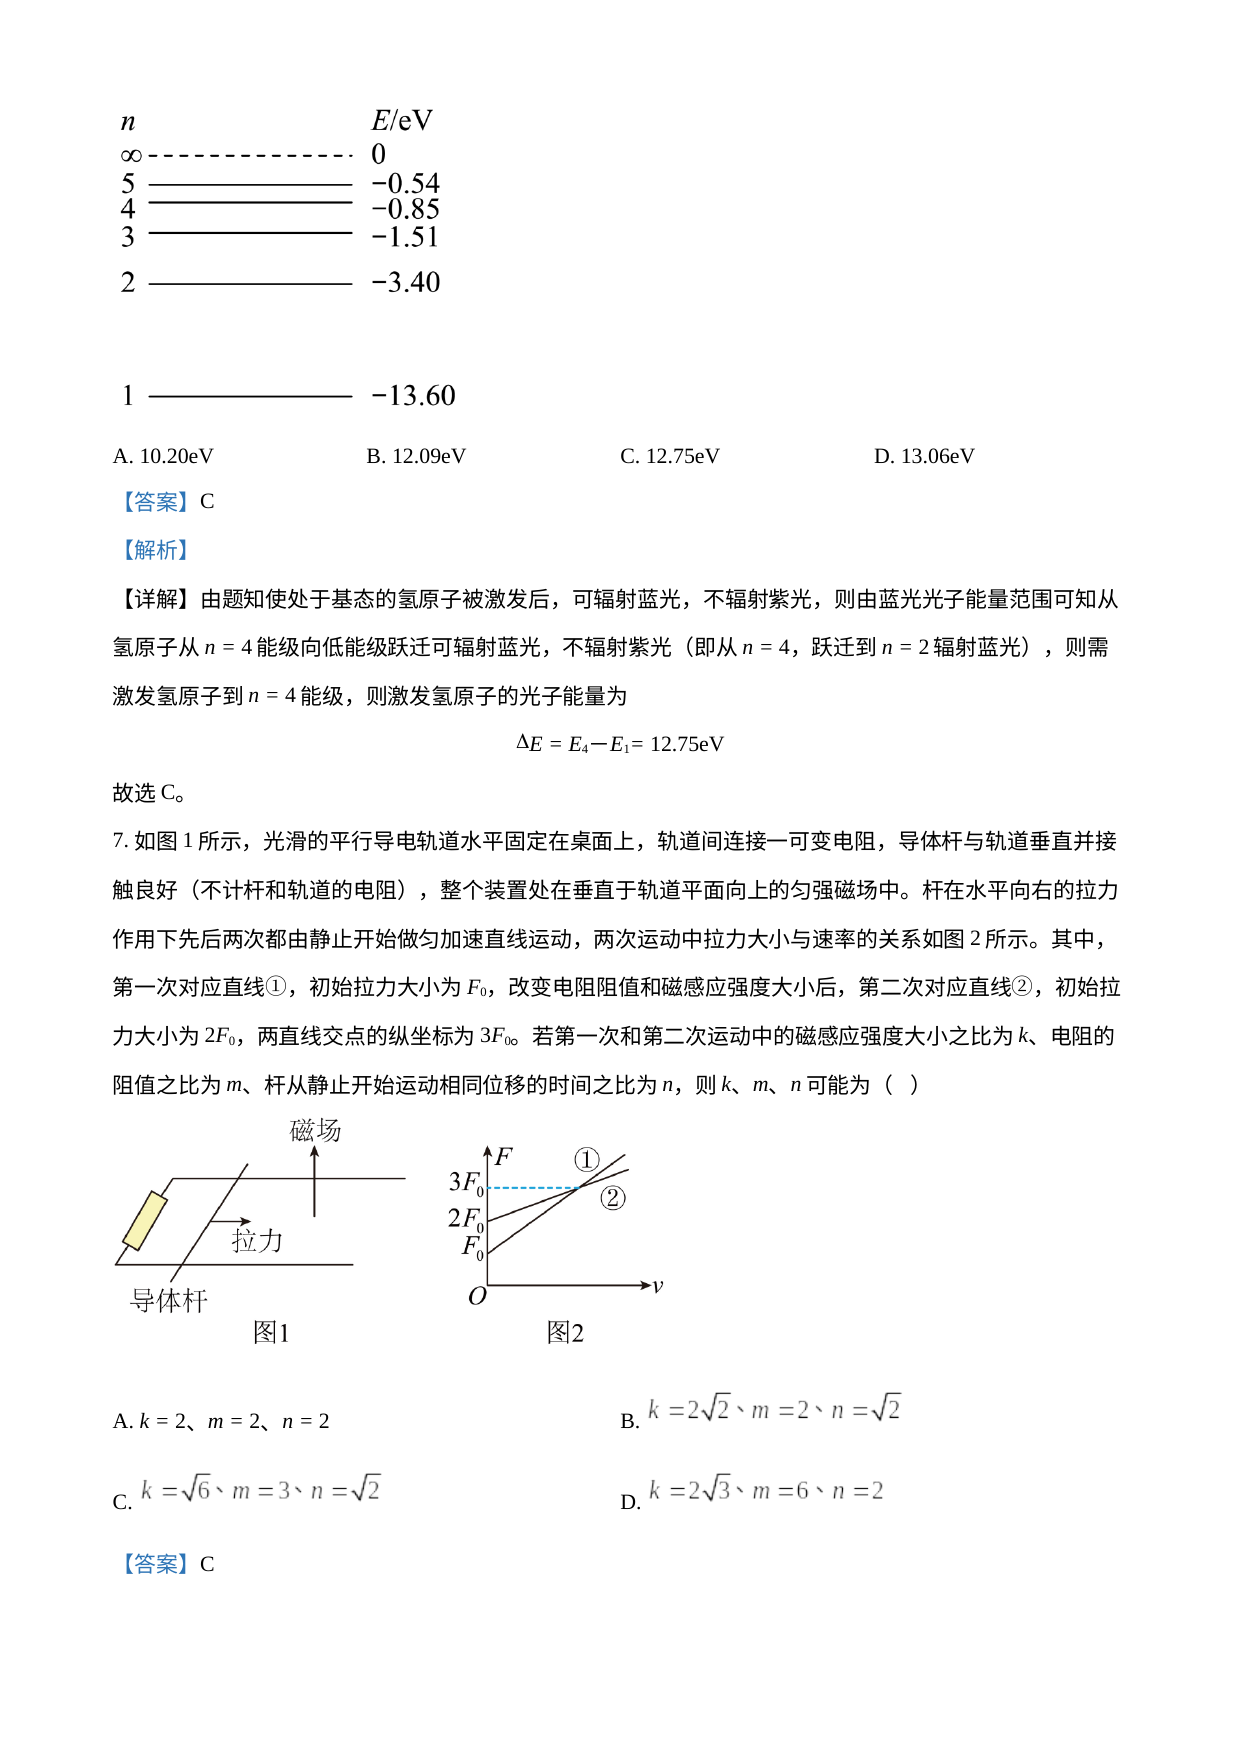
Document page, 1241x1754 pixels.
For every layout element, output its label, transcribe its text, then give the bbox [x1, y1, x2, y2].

picture [112, 101, 463, 412]
text E = E4－E1= 12.75eV [112, 727, 1128, 759]
text 【解析】 [112, 533, 1128, 565]
text A. 10.20eV B. 12.09eV C. 12.75eV D. 13.06eV [112, 439, 1128, 472]
text C. D. [112, 1469, 1128, 1534]
picture [112, 1115, 664, 1346]
text 故选C。 [112, 775, 1128, 808]
text 【详解】由题知使处于基态的氢原子被激发后，可辐射蓝光，不辐射紫光，则由蓝光光子能量范围可知从氢原子从n = 4能级向低能级跃迁可辐射蓝光，不辐射紫光（即从n = 4，跃迁到n = 2辐射蓝光），则需激发氢原子到n = 4能级，则激发氢原子的光子能量为 [112, 581, 1128, 711]
text 7. 如图1所示，光滑的平行导电轨道水平固定在桌面上，轨道间连接一可变电阻，导体杆与轨道垂直并接触良好（不计杆和轨道的电阻），整个装置处在垂直于轨道平面向上的匀强磁场中。杆在水平向右的拉力作用下先后两次都由静止开始做匀加速直线运动，两次运动中拉力大小与速率的关系如图2所示。其中，第一次对应直线①，初始拉力大小为F0，改变电阻阻值和磁感应强度大小后，第二次对应直线②，初始拉力大小为2F0，两直线交点的纵坐标为3F0。若第一次和第二次运动中的磁感应强度大小之比为k、电阻的阻值之比为m、杆从静止开始运动相同位移的时间之比为n，则k、m、n可能为（ ） [112, 824, 1128, 1100]
text 【答案】C [112, 1547, 1128, 1579]
text 【答案】C [112, 484, 1128, 517]
text A. k = 2、m = 2、n = 2 B. [112, 1388, 1128, 1453]
